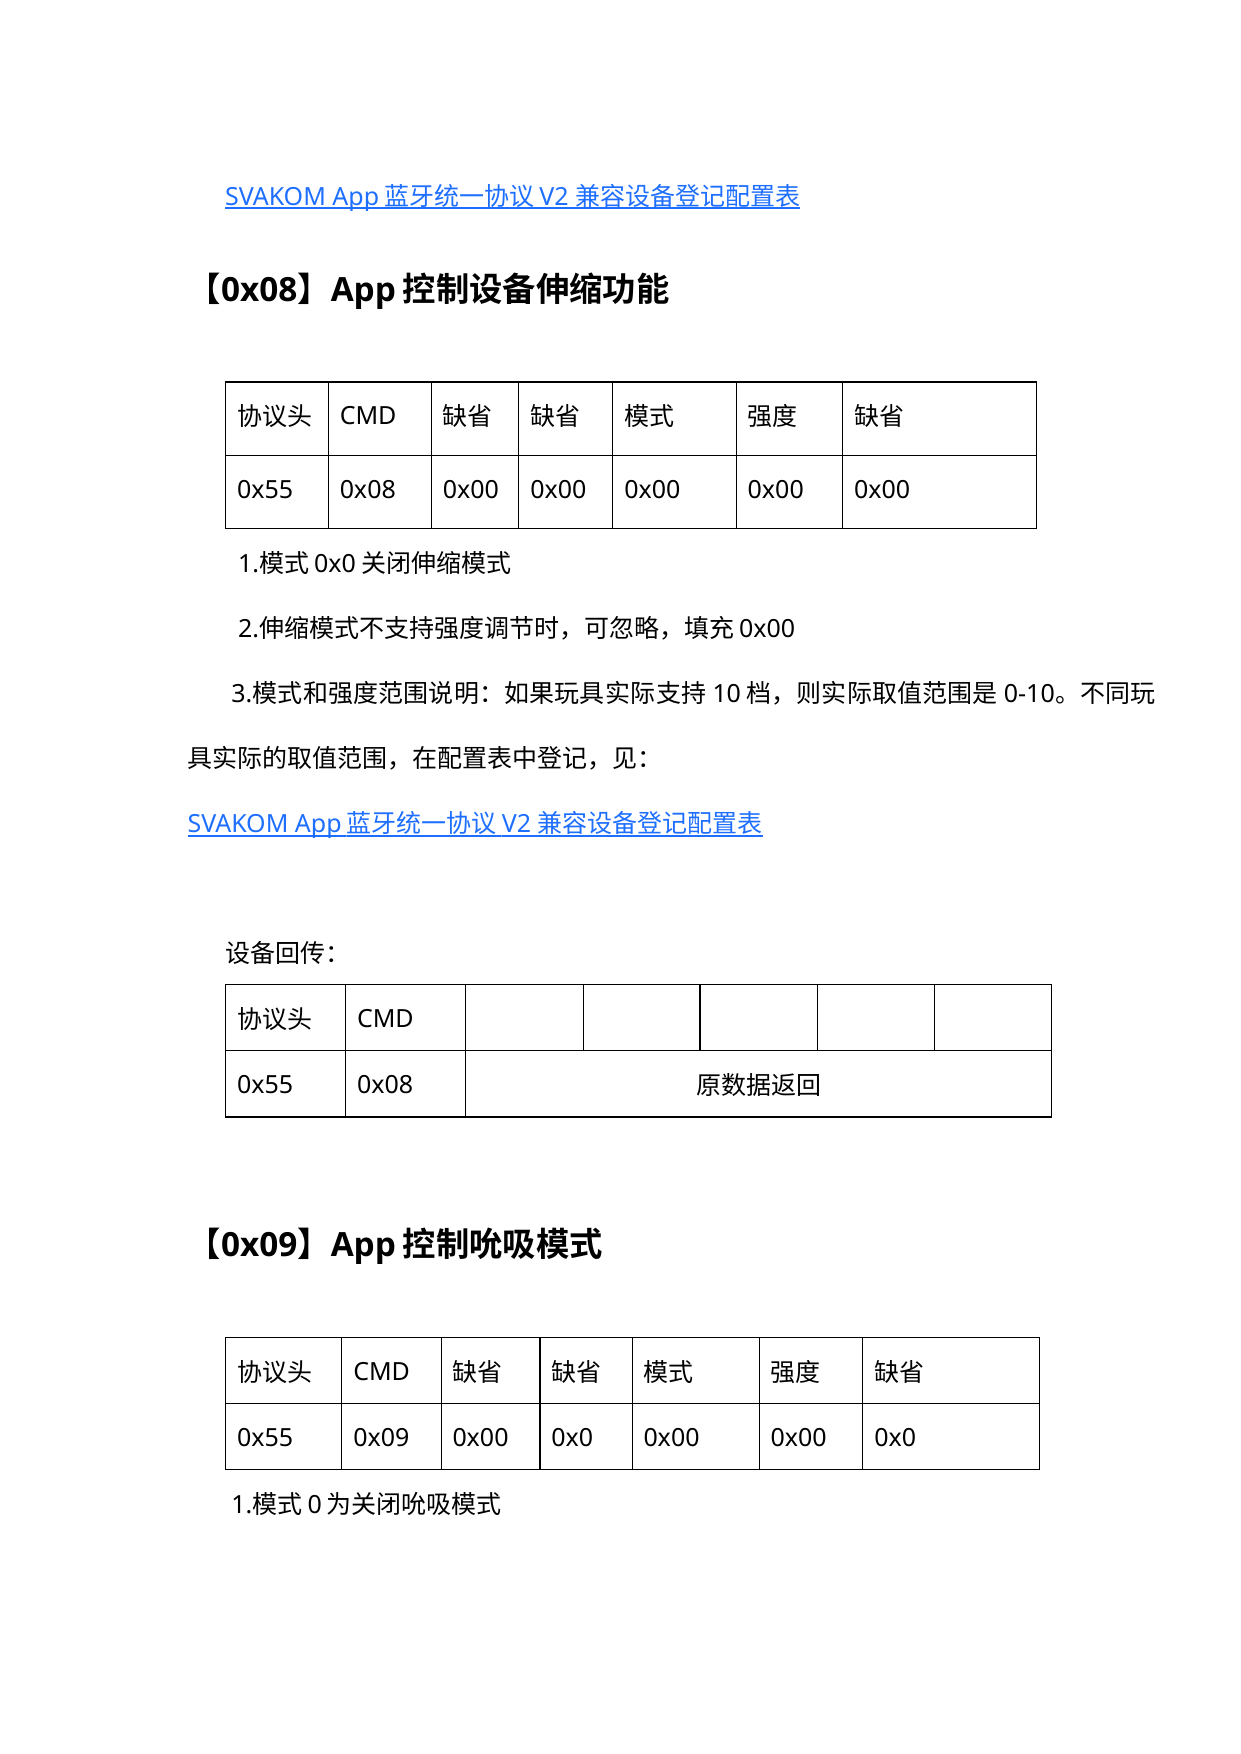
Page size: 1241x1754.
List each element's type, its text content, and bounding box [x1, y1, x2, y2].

table_cell 原数据返回 [466, 1051, 1051, 1116]
table_header 强度 [737, 383, 842, 455]
list 设备回传： [225, 919, 1156, 984]
table_cell 0x00 [613, 456, 736, 528]
table_cell 0x00 [737, 456, 842, 528]
table_cell 0x00 [432, 456, 518, 528]
table_cell 0x00 [519, 456, 612, 528]
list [225, 162, 1156, 227]
table_cell 0x09 [342, 1404, 441, 1469]
table_header 缺省 [541, 1338, 632, 1403]
table_cell 0x55 [226, 1051, 345, 1116]
table_header [935, 985, 1051, 1050]
table_cell 0x00 [442, 1404, 539, 1469]
table_header 模式 [633, 1338, 759, 1403]
table_header CMD [346, 985, 465, 1050]
table_cell 0x55 [226, 1404, 341, 1469]
table_cell 0x0 [863, 1404, 1039, 1469]
subtitle 【0x09】App控制吮吸模式 [187, 1209, 1156, 1274]
subtitle 【0x08】App控制设备伸缩功能 [187, 254, 1156, 319]
table_header CMD [329, 383, 431, 455]
table_header 协议头 [226, 1338, 341, 1403]
table_cell 0x00 [843, 456, 1036, 528]
table_header 模式 [613, 383, 736, 455]
table_cell 0x00 [633, 1404, 759, 1469]
list 3.模式和强度范围说明：如果玩具实际支持10档，则实际取值范围是0-10。不同玩具实际的取值范围，在配置表中登记，见： SVAKOM App蓝牙统一协议V2 兼容设备登记配置表 [187, 659, 1156, 854]
table_header [584, 985, 699, 1050]
table_header CMD [342, 1338, 441, 1403]
table_header 缺省 [843, 383, 1036, 455]
table_header 缺省 [442, 1338, 539, 1403]
table_header 协议头 [226, 383, 328, 455]
table_cell 0x00 [760, 1404, 862, 1469]
table_header 缺省 [432, 383, 518, 455]
table_header [818, 985, 934, 1050]
list 1.模式0为关闭吮吸模式 [187, 1470, 1156, 1535]
table_cell 0x08 [329, 456, 431, 528]
table_header 强度 [760, 1338, 862, 1403]
table_cell 0x55 [226, 456, 328, 528]
table_header [466, 985, 583, 1050]
table_cell 0x0 [541, 1404, 632, 1469]
table_cell 0x08 [346, 1051, 465, 1116]
table_header 缺省 [863, 1338, 1039, 1403]
list 2.伸缩模式不支持强度调节时，可忽略，填充0x00 [225, 594, 1156, 659]
list 1.模式0x0关闭伸缩模式 [225, 529, 1156, 594]
table_header [701, 985, 817, 1050]
table_header 缺省 [519, 383, 612, 455]
table_header 协议头 [226, 985, 345, 1050]
